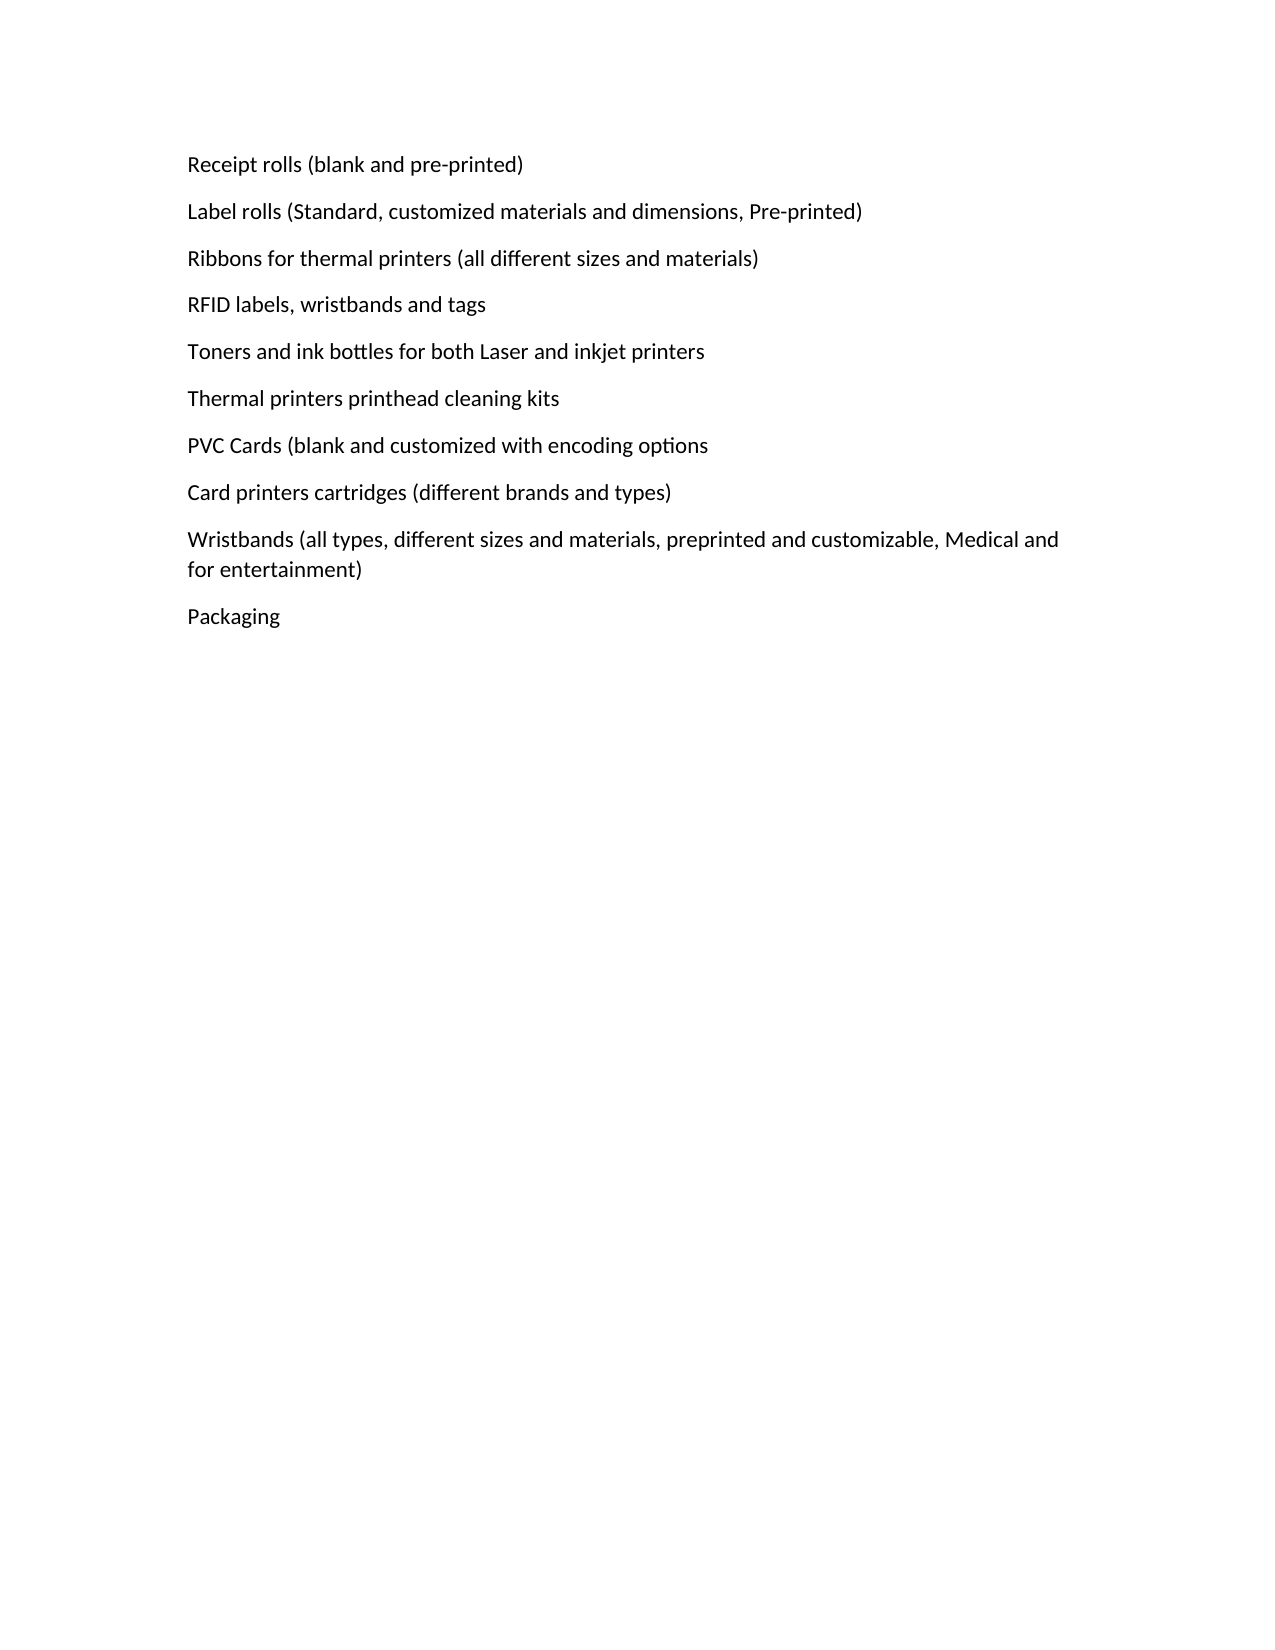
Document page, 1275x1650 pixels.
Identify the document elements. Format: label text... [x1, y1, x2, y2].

text PVC Cards (blank and customized with encoding options [187, 431, 1087, 459]
text Toners and ink bottles for both Laser and inkjet printers [187, 337, 1087, 366]
text Ribbons for thermal printers (all different sizes and materials) [187, 244, 1087, 272]
text Wristbands (all types, different sizes and materials, preprinted and customizable, Medical and for entertainment) [187, 525, 1087, 583]
text Thermal printers printhead cleaning kits [187, 384, 1087, 412]
text Receipt rolls (blank and pre-printed) [187, 150, 1087, 178]
text Packaging [187, 602, 1087, 630]
text Card printers cartridges (different brands and types) [187, 478, 1087, 506]
text RFID labels, wristbands and tags [187, 291, 1087, 319]
text Label rolls (Standard, customized materials and dimensions, Pre-printed) [187, 197, 1087, 225]
